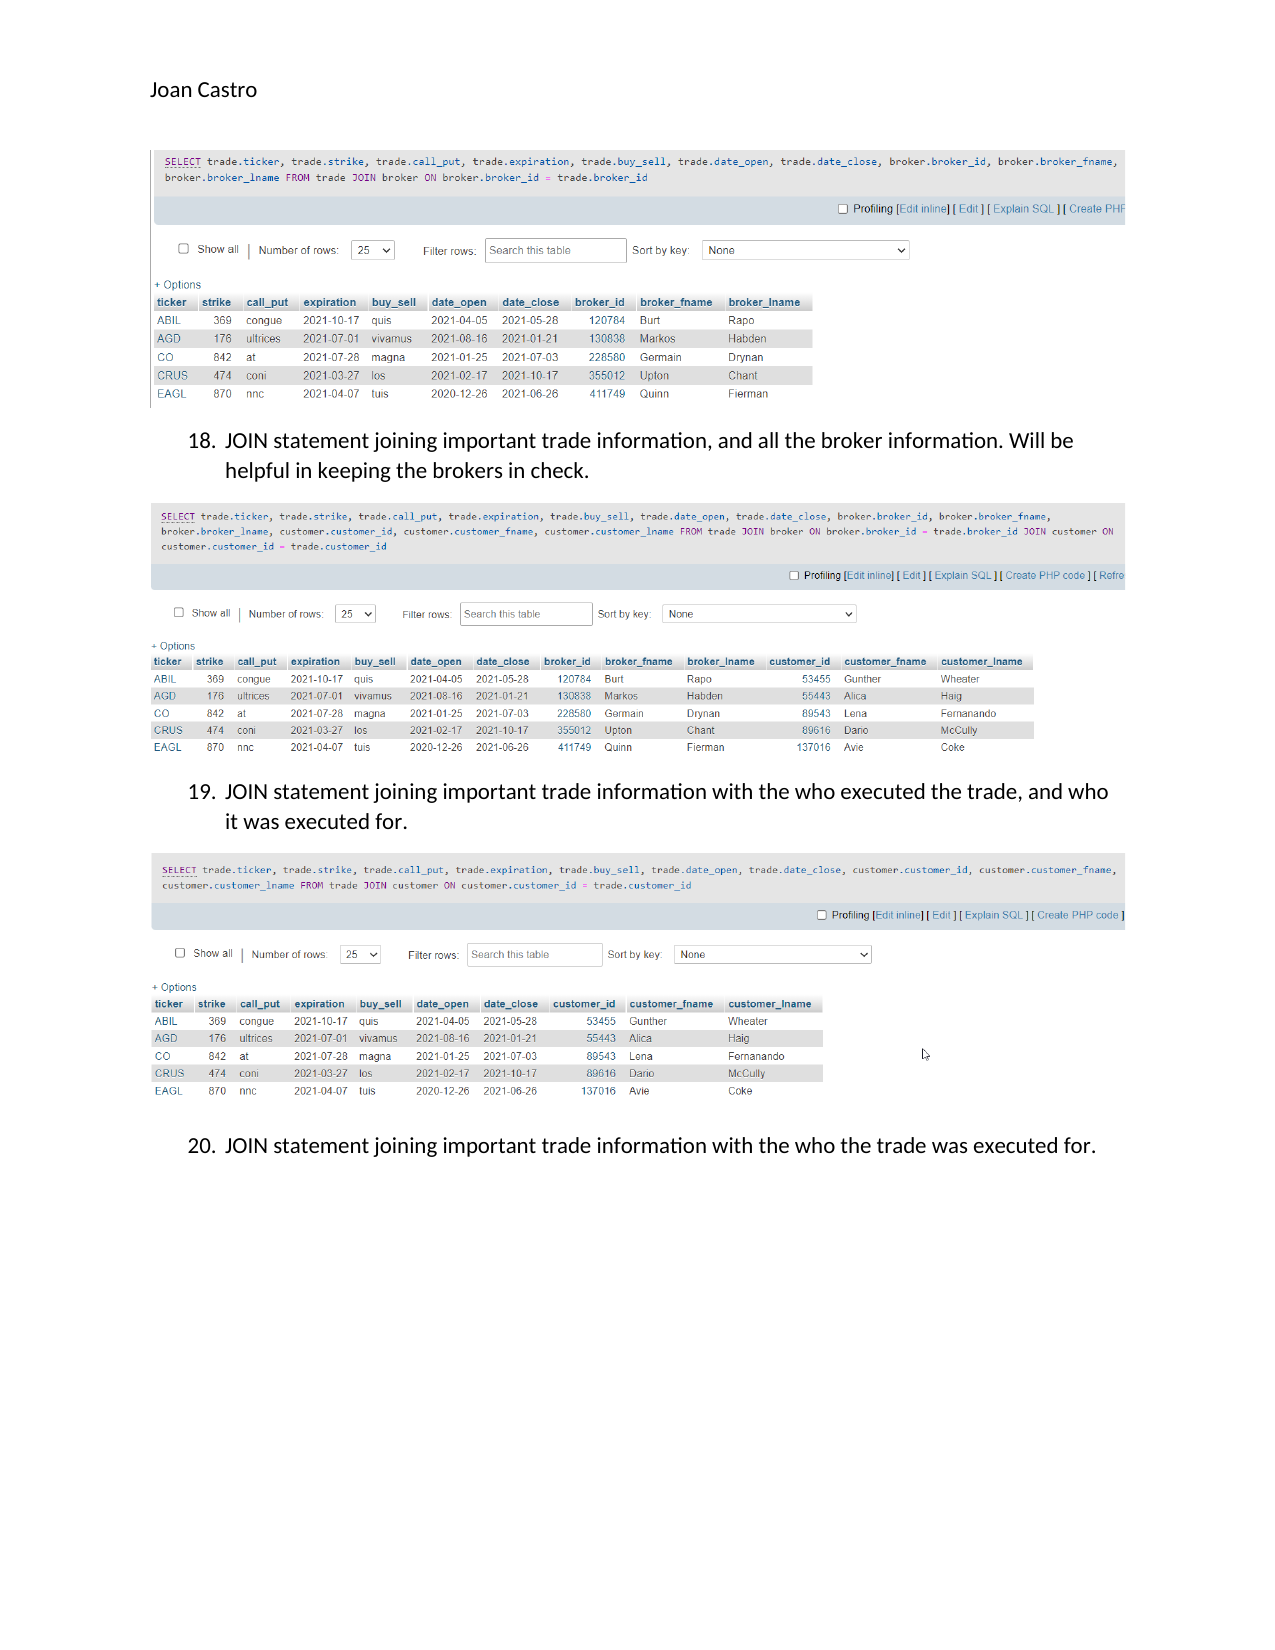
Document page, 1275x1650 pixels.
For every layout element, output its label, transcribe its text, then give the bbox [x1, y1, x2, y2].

list JOIN statement joining important trade information with the who the trade was executed for. [187, 1131, 1125, 1159]
picture [150, 150, 1125, 408]
picture [150, 503, 1125, 758]
list JOIN statement joining important trade information with the who executed the trade, and who it was executed for. [187, 777, 1125, 835]
list JOIN statement joining important trade information, and all the broker information. Will be helpful in keeping the brokers in check. [187, 426, 1125, 484]
picture [150, 853, 1125, 1112]
